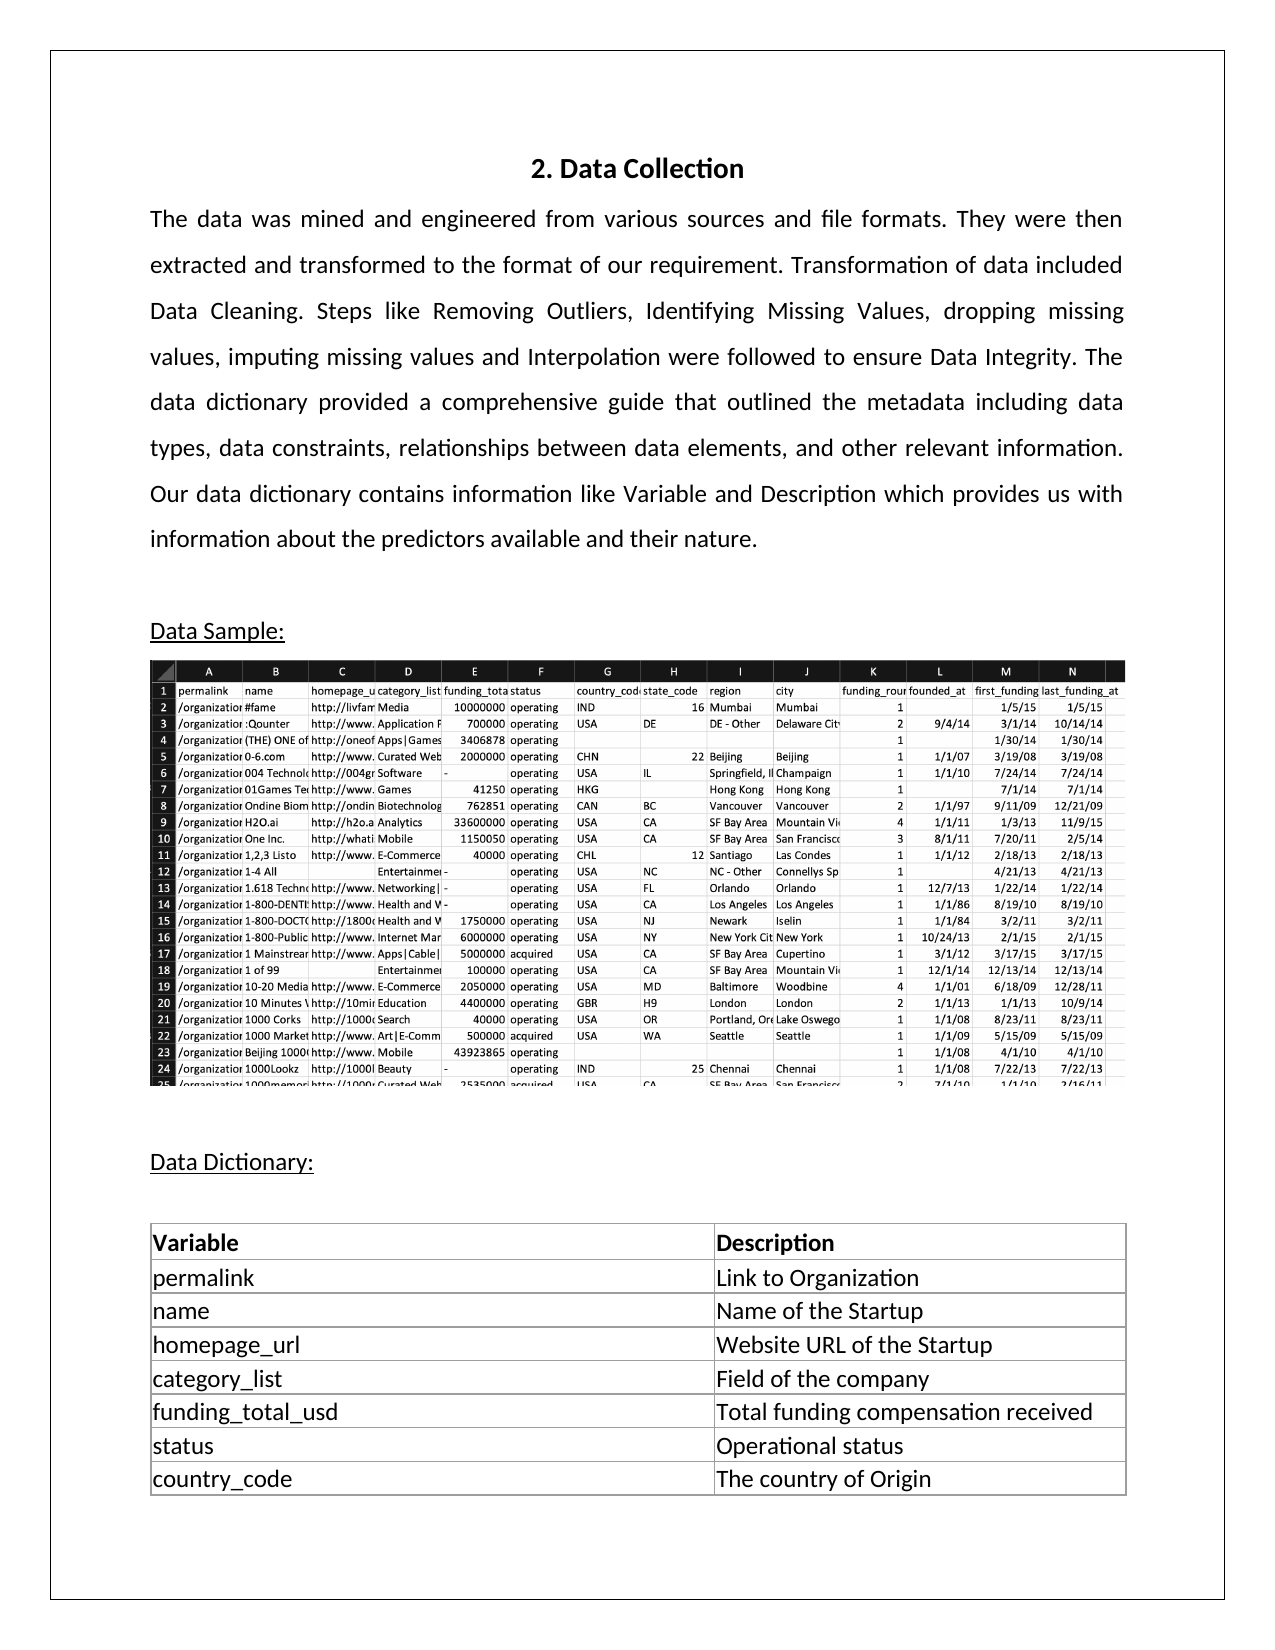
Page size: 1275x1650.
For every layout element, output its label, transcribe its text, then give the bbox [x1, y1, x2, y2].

table_cell Field of the company [715, 1361, 1125, 1393]
table_cell status [152, 1428, 714, 1461]
text Data Sample: [150, 615, 1125, 646]
table_cell Website URL of the Startup [715, 1328, 1125, 1359]
table_cell Operational status [715, 1428, 1125, 1461]
table_cell The country of Origin [715, 1462, 1125, 1494]
table_cell homepage_url [152, 1328, 714, 1359]
text The data was mined and engineered from various sources and file formats. They were then extracted and transformed to the format of our requirement. Transformation of data included Data Cleaning. Steps like Removing Outliers, Identifying Missing Values, dropping missing values, imputing missing values and Interpolation were followed to ensure Data Integrity. The data dictionary provided a comprehensive guide that outlined the metadata including data types, data constraints, relationships between data elements, and other relevant information. Our data dictionary contains information like Variable and Description which provides us with information about the predictors available and their nature. [150, 203, 1125, 554]
table_cell Link to Organization [715, 1260, 1125, 1292]
text 2. Data Collection [150, 150, 1125, 186]
table_cell Name of the Startup [715, 1294, 1125, 1326]
table_cell country_code [152, 1462, 714, 1494]
table_cell funding_total_usd [152, 1395, 714, 1427]
table_cell permalink [152, 1260, 714, 1292]
text Data Dictionary: [150, 1146, 1125, 1177]
picture [150, 660, 1125, 1086]
table_header Variable [152, 1224, 714, 1259]
table_header Description [715, 1224, 1125, 1259]
table_cell category_list [152, 1361, 714, 1393]
table_cell name [152, 1294, 714, 1326]
table_cell Total funding compensation received [715, 1395, 1125, 1427]
